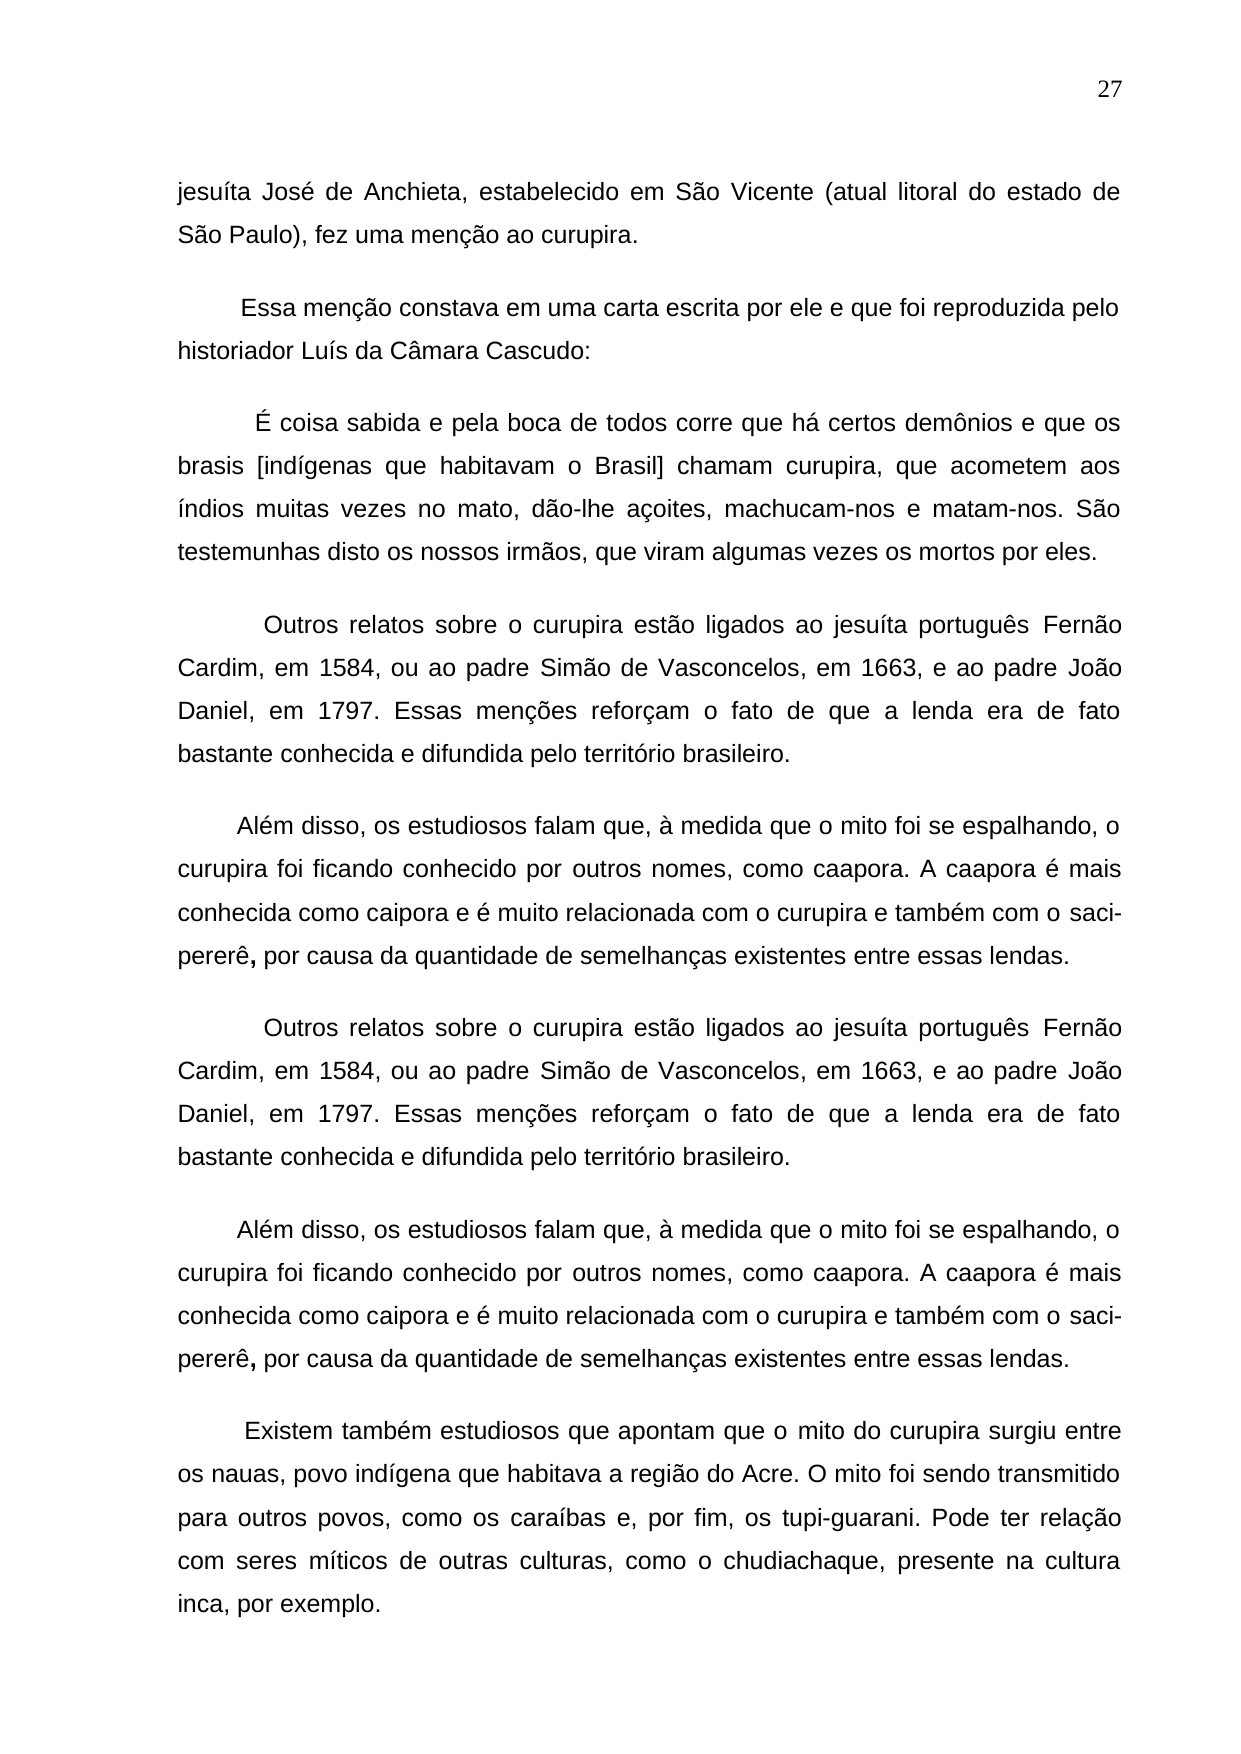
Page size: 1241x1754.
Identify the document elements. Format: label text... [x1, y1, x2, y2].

text Outros relatos sobre o curupira estão ligados ao jesuíta português Fernão Cardim, em 1584, ou ao padre Simão de Vasconcelos, em 1663, e ao padre João Daniel, em 1797. Essas menções reforçam o fato de que a lenda era de fato bastante conhecida e difundida pelo território brasileiro. [177, 1013, 1122, 1171]
text Outros relatos sobre o curupira estão ligados ao jesuíta português Fernão Cardim, em 1584, ou ao padre Simão de Vasconcelos, em 1663, e ao padre João Daniel, em 1797. Essas menções reforçam o fato de que a lenda era de fato bastante conhecida e difundida pelo território brasileiro. [177, 610, 1122, 768]
text É coisa sabida e pela boca de todos corre que há certos demônios e que os brasis [indígenas que habitavam o Brasil] chamam curupira, que acometem aos índios muitas vezes no mato, dão-lhe açoites, machucam-nos e matam-nos. São testemunhas disto os nossos irmãos, que viram algumas vezes os mortos por eles. [177, 408, 1122, 566]
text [177, 177, 1122, 249]
text Além disso, os estudiosos falam que, à medida que o mito foi se espalhando, o curupira foi ficando conhecido por outros nomes, como caapora. A caapora é mais conhecida como caipora e é muito relacionada com o curupira e também com o saci-pererê, por causa da quantidade de semelhanças existentes entre essas lendas. [177, 811, 1122, 969]
text Além disso, os estudiosos falam que, à medida que o mito foi se espalhando, o curupira foi ficando conhecido por outros nomes, como caapora. A caapora é mais conhecida como caipora e é muito relacionada com o curupira e também com o saci-pererê, por causa da quantidade de semelhanças existentes entre essas lendas. [177, 1215, 1122, 1373]
text Essa menção constava em uma carta escrita por ele e que foi reproduzida pelo historiador Luís da Câmara Cascudo: [177, 293, 1122, 364]
text Existem também estudiosos que apontam que o mito do curupira surgiu entre os nauas, povo indígena que habitava a região do Acre. O mito foi sendo transmitido para outros povos, como os caraíbas e, por fim, os tupi-guarani. Pode ter relação com seres míticos de outras culturas, como o chudiachaque, presente na cultura inca, por exemplo. [177, 1416, 1122, 1618]
